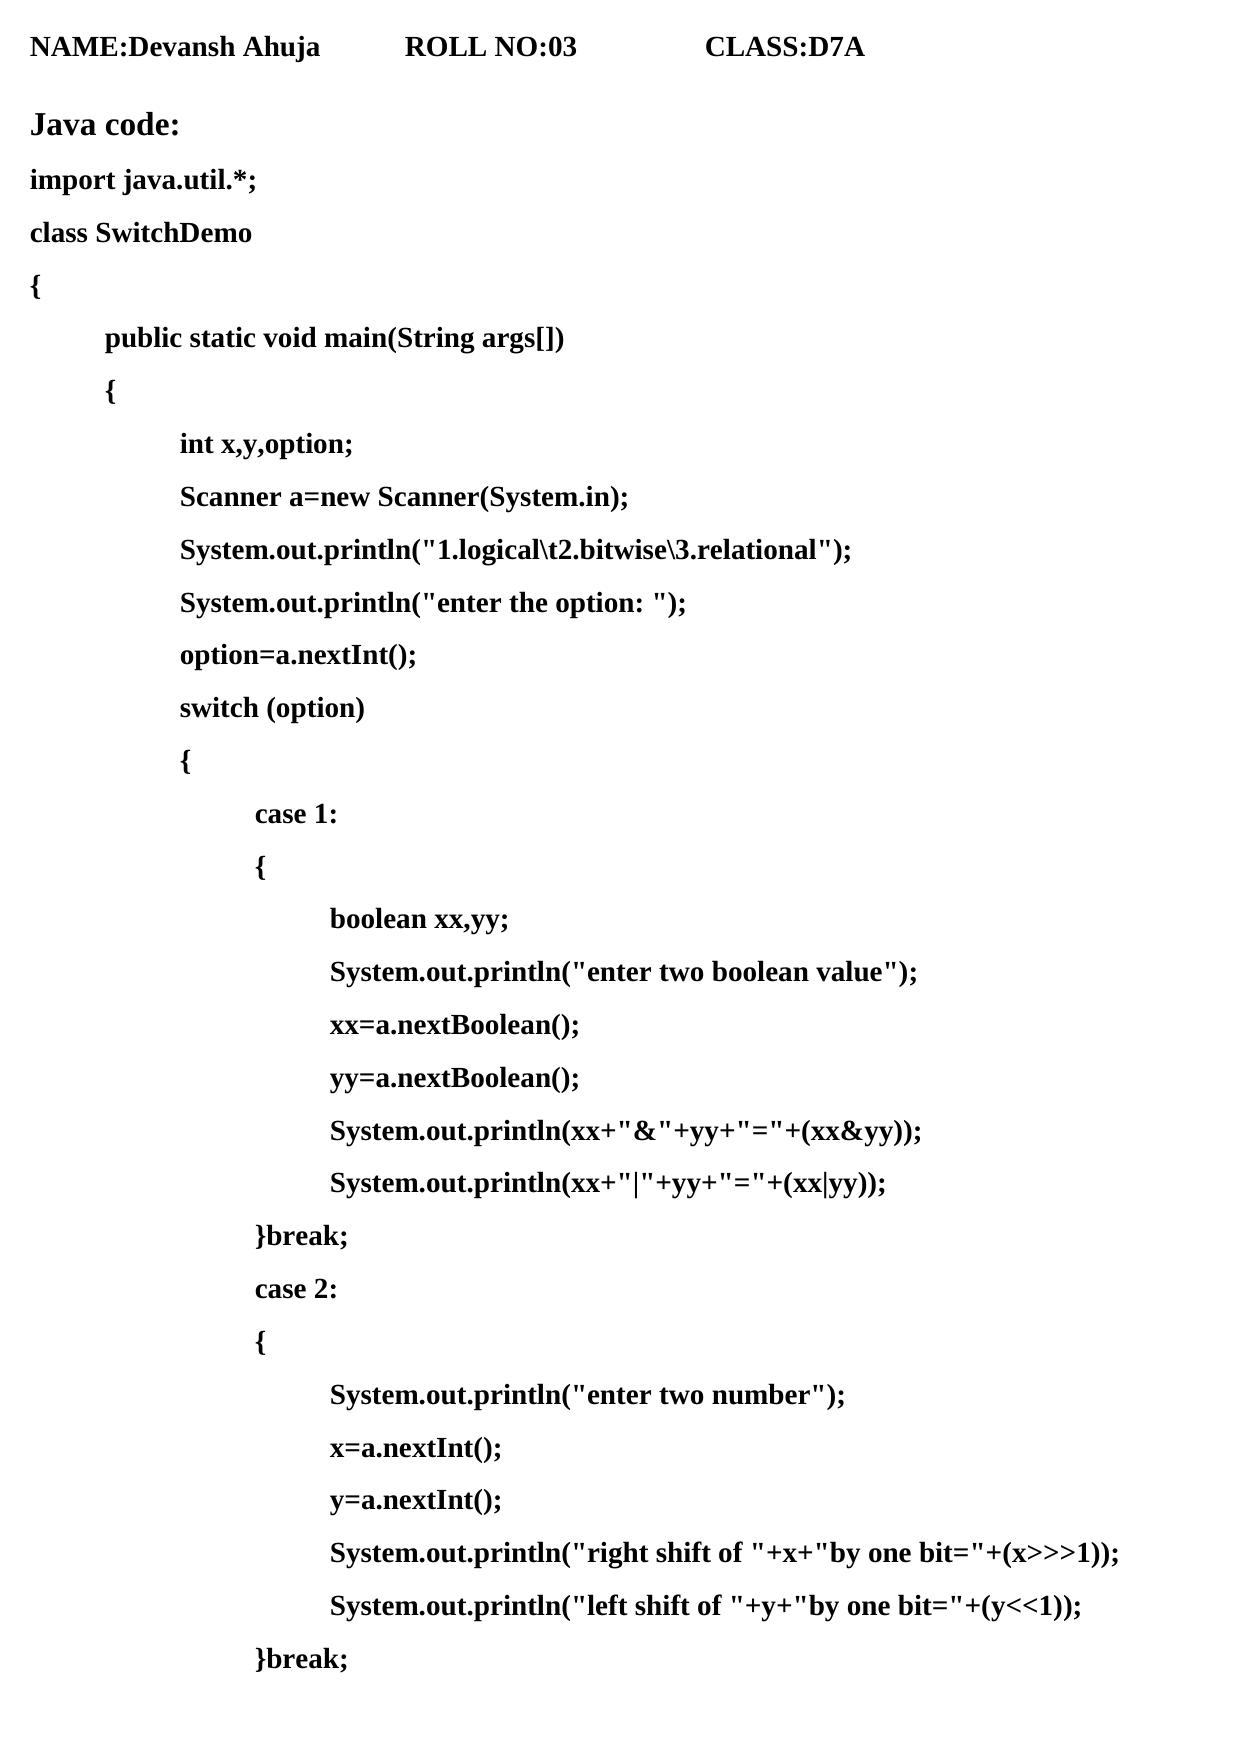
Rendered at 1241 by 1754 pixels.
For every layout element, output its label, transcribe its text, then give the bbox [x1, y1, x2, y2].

text System.out.println("enter two number"); [29, 1377, 1211, 1410]
text System.out.println("enter the option: "); [29, 585, 1211, 618]
text yy=a.nextBoolean(); [29, 1060, 1211, 1093]
text System.out.println("right shift of "+x+"by one bit="+(x>>>1)); [29, 1535, 1211, 1569]
text x=a.nextInt(); [29, 1430, 1211, 1463]
text switch (option) [29, 690, 1211, 724]
text case 2: [29, 1271, 1211, 1305]
text System.out.println("left shift of "+y+"by one bit="+(y<<1)); [29, 1588, 1211, 1622]
text option=a.nextInt(); [29, 637, 1211, 671]
text xx=a.nextBoolean(); [29, 1007, 1211, 1041]
text System.out.println(xx+"&"+yy+"="+(xx&yy)); [29, 1113, 1211, 1146]
text System.out.println("1.logical\t2.bitwise\3.relational"); [29, 532, 1211, 565]
text import java.util.*; [29, 162, 1211, 196]
text NAME:Devansh Ahuja ROLL NO:03 CLASS:D7A [29, 29, 1211, 63]
text y=a.nextInt(); [29, 1482, 1211, 1516]
text public static void main(String args[]) [29, 321, 1211, 354]
text class SwitchDemo [29, 215, 1211, 248]
text int x,y,option; [29, 426, 1211, 460]
text System.out.println(xx+"|"+yy+"="+(xx|yy)); [29, 1166, 1211, 1199]
text { [29, 373, 1211, 407]
text }break; [29, 1218, 1211, 1252]
text case 1: [29, 796, 1211, 829]
text { [29, 268, 1211, 301]
text { [29, 743, 1211, 777]
text { [29, 1324, 1211, 1358]
text { [29, 849, 1211, 882]
text }break; [29, 1641, 1211, 1674]
text System.out.println("enter two boolean value"); [29, 954, 1211, 988]
text Scanner a=new Scanner(System.in); [29, 479, 1211, 513]
text boolean xx,yy; [29, 902, 1211, 935]
text Java code: [29, 104, 1211, 142]
